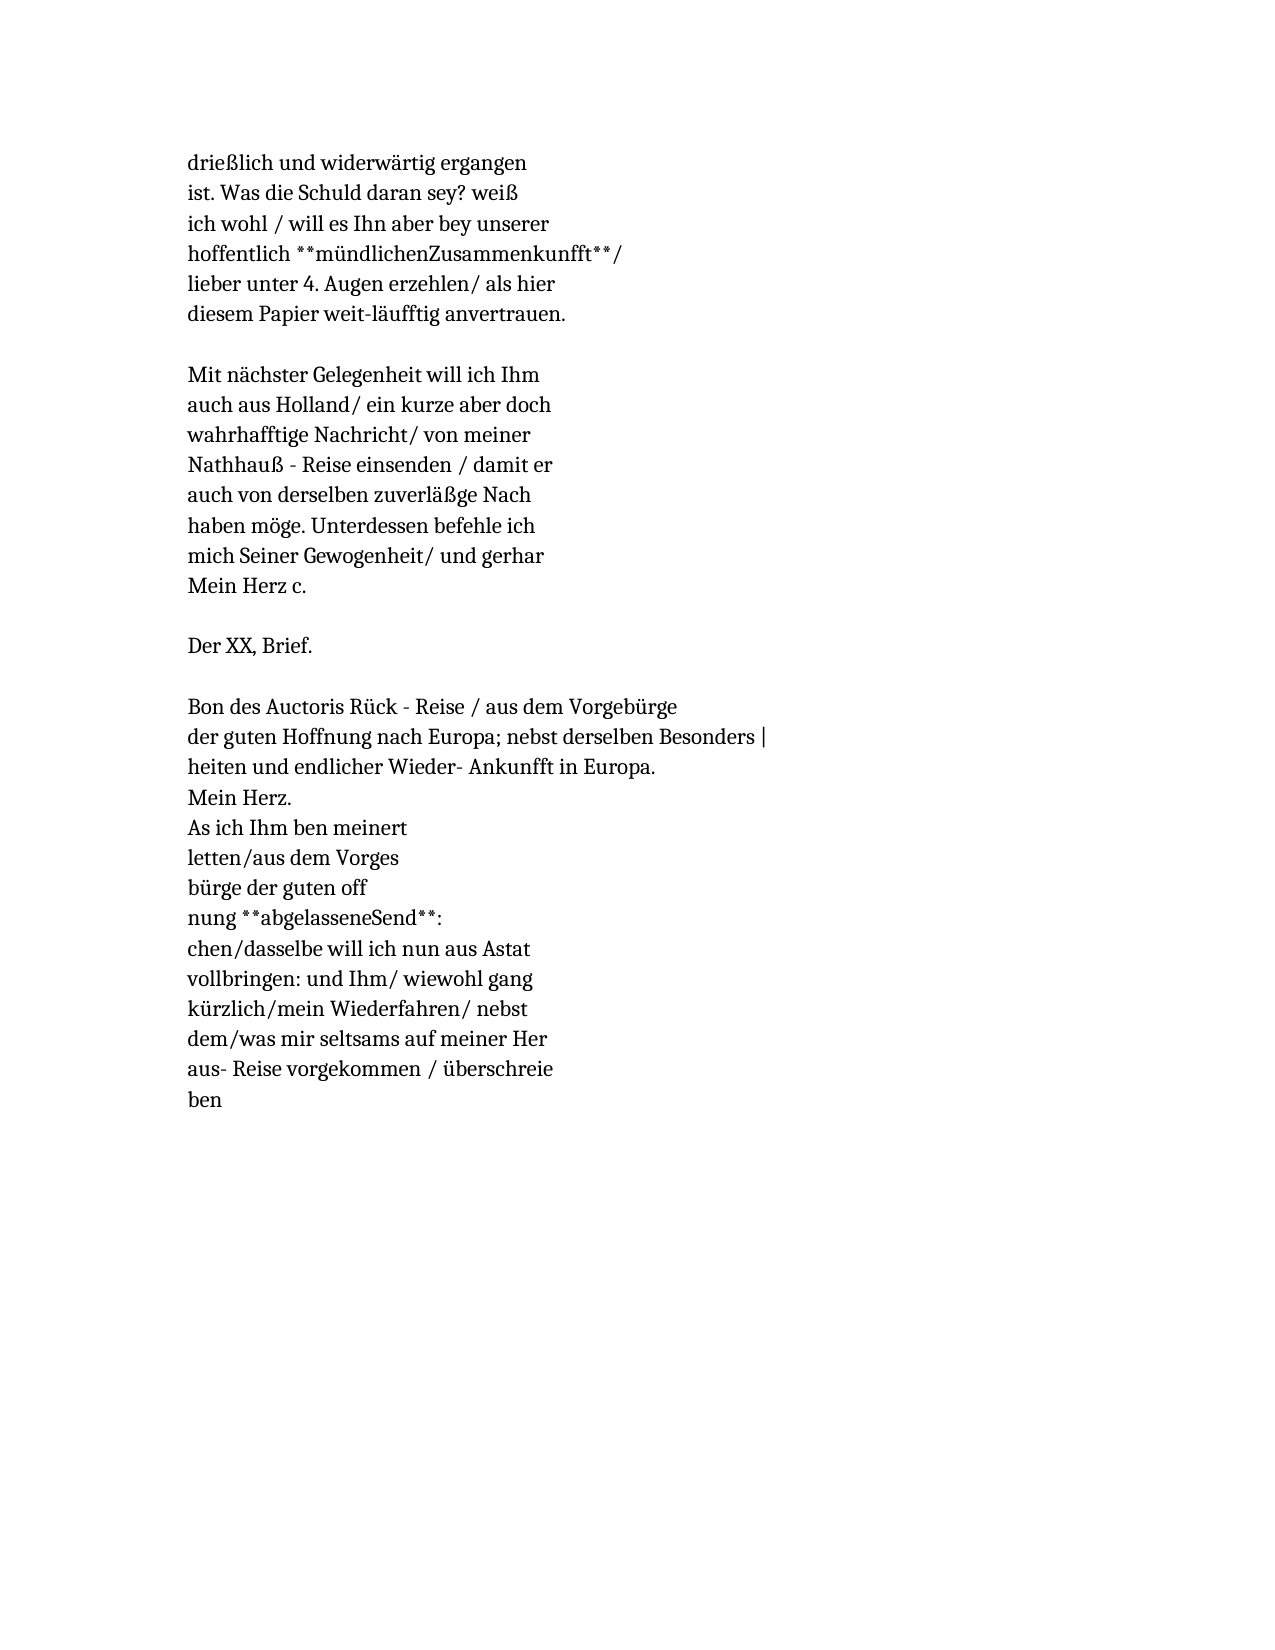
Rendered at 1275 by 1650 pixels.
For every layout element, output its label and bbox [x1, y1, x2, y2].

text [187, 150, 1087, 1143]
